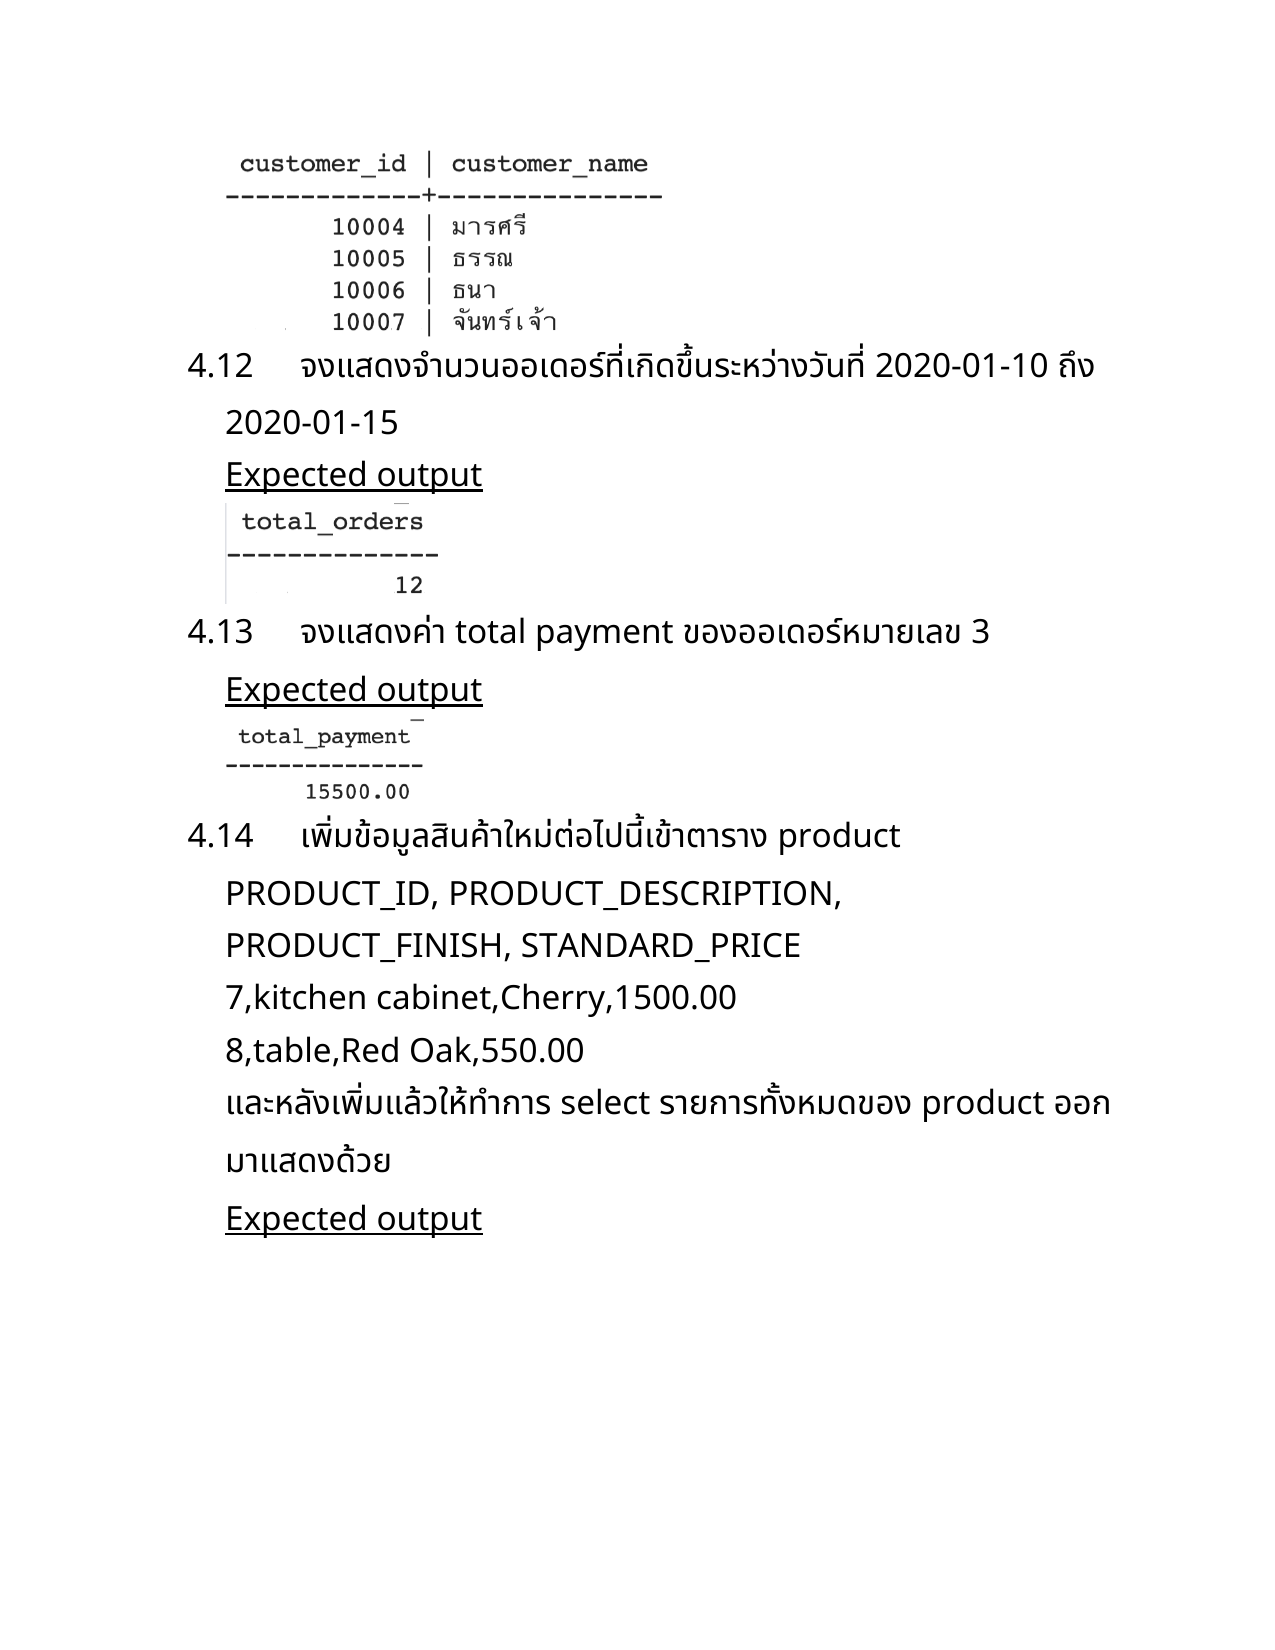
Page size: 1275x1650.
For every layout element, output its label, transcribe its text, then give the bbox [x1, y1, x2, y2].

list 7,kitchen cabinet,Cherry,1500.00 [225, 974, 1125, 1019]
picture [225, 503, 453, 604]
list PRODUCT_ID, PRODUCT_DESCRIPTION, PRODUCT_FINISH, STANDARD_PRICE [225, 870, 1125, 967]
list จงแสดงจำนวนออเดอร์ที่เกิดขึ้นระหว่างวันที่ 2020-01-10 ถึง 2020-01-15 [187, 342, 1125, 444]
list Expected output [187, 666, 1125, 711]
list และหลังเพิ่มแล้วให้ทำการ select รายการทั้งหมดของ product ออกมาแสดงด้วย [225, 1078, 1125, 1187]
list Expected output [187, 1194, 1125, 1240]
list Expected output [187, 451, 1125, 497]
picture [225, 718, 442, 808]
picture [225, 150, 680, 338]
list เพิ่มข้อมูลสินค้าใหม่ต่อไปนี้เข้าตาราง product [187, 812, 1125, 862]
list จงแสดงค่า total payment ของออเดอร์หมายเลข 3 [187, 608, 1125, 658]
list 8,table,Red Oak,550.00 [225, 1026, 1125, 1072]
